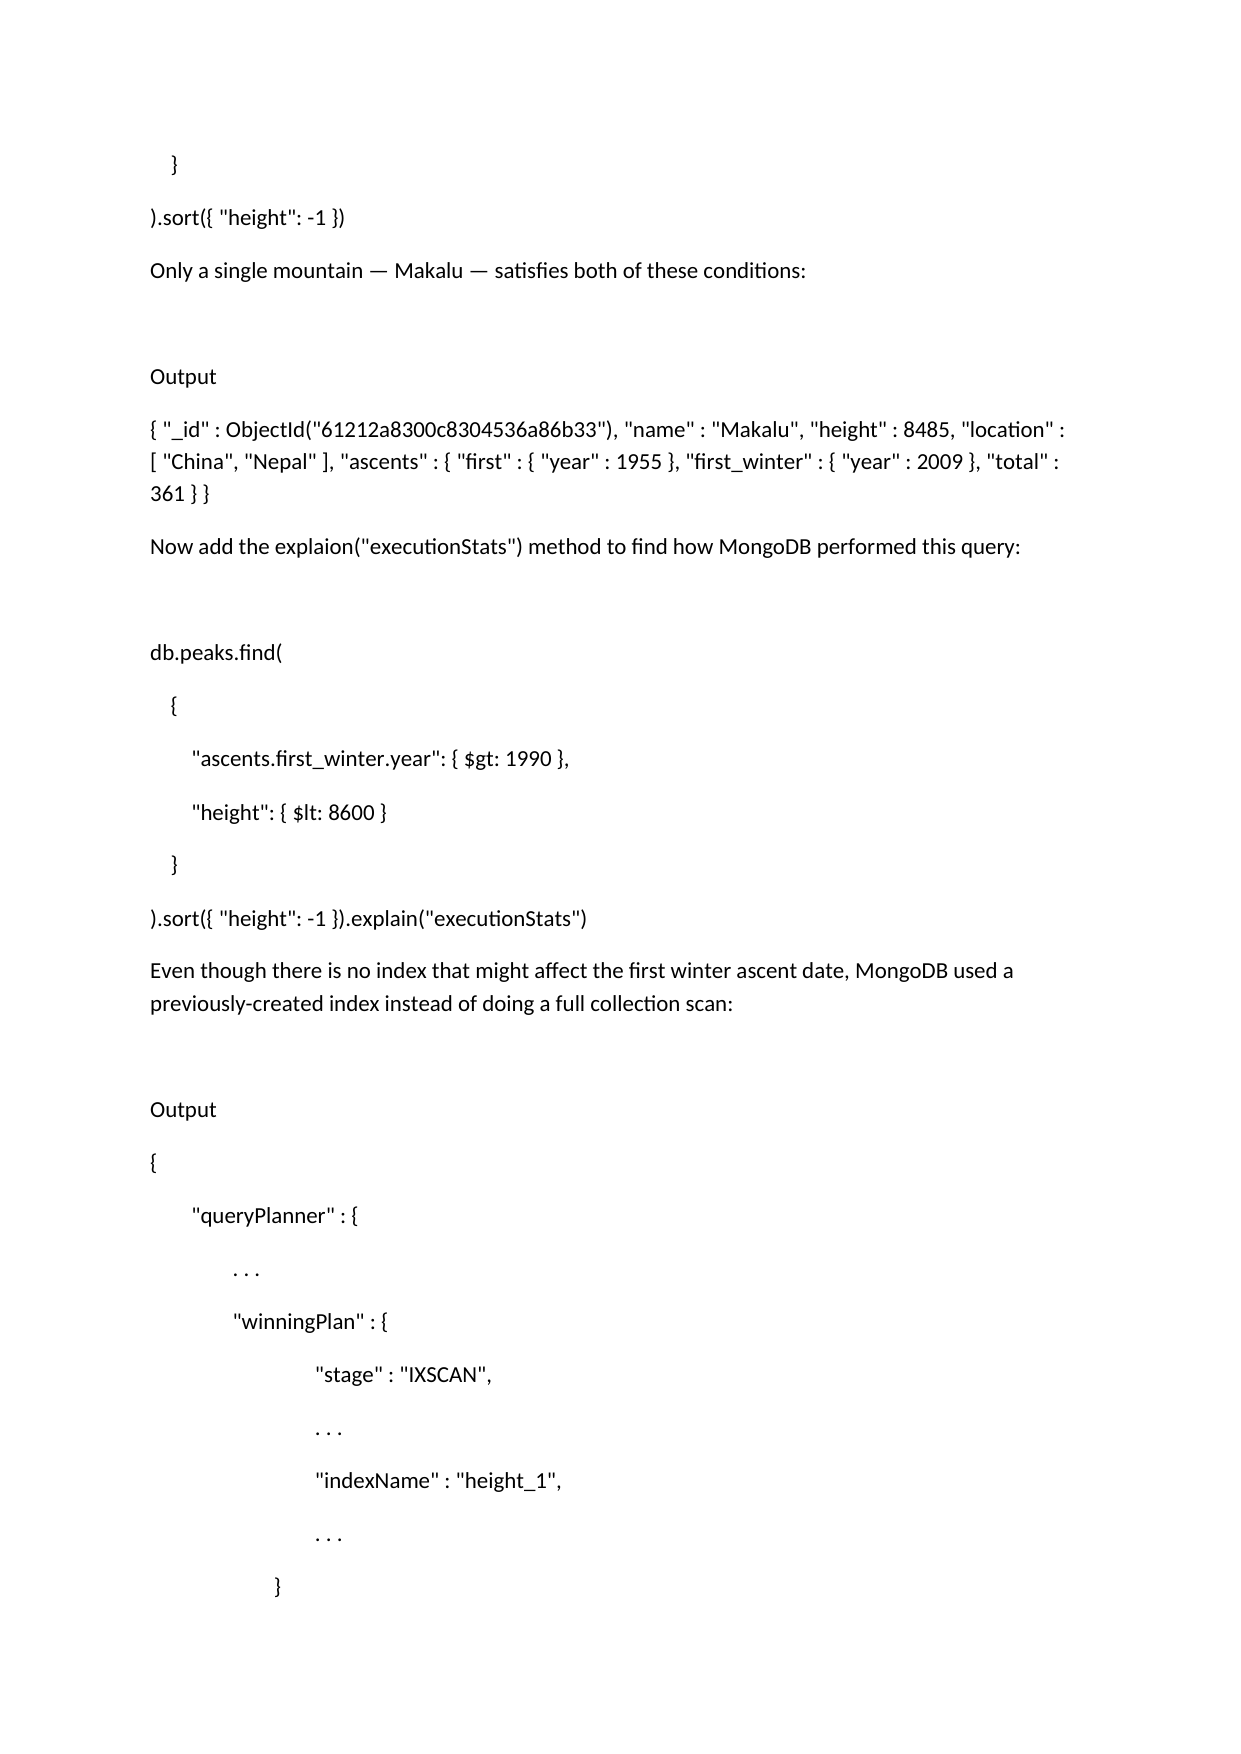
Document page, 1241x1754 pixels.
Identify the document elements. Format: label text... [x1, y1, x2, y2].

text Now add the explaion("executionStats") method to find how MongoDB performed this query: [150, 532, 1090, 561]
text ).sort({ "height": -1 }) [150, 203, 1090, 231]
text "height": { $lt: 8600 } [150, 798, 1090, 826]
text "winningPlan" : { [150, 1307, 1090, 1335]
text "ascents.first_winter.year": { $gt: 1990 }, [150, 744, 1090, 773]
text Even though there is no index that might affect the first winter ascent date, MongoDB used a previously-created index instead of doing a full collection scan: [150, 957, 1090, 1017]
text . . . [150, 1519, 1090, 1547]
text "stage" : "IXSCAN", [150, 1360, 1090, 1388]
text Output [150, 1095, 1090, 1123]
text { [150, 692, 1090, 719]
text db.peaks.find( [150, 638, 1090, 667]
text ).sort({ "height": -1 }).explain("executionStats") [150, 904, 1090, 932]
text . . . [150, 1413, 1090, 1441]
text Output [150, 362, 1090, 390]
text { "_id" : ObjectId("61212a8300c8304536a86b33"), "name" : "Makalu", "height" : 8485, "location" : [ "China", "Nepal" ], "ascents" : { "first" : { "year" : 1955 }, "first_winter" : { "year" : 2009 }, "total" : 361 } } [150, 415, 1090, 507]
text } [150, 851, 1090, 879]
text Only a single mountain — Makalu — satisfies both of these conditions: [150, 256, 1090, 284]
text } [150, 150, 1090, 178]
text . . . [150, 1254, 1090, 1282]
text { [150, 1148, 1090, 1176]
text } [150, 1572, 1090, 1600]
text "indexName" : "height_1", [150, 1466, 1090, 1494]
text "queryPlanner" : { [150, 1201, 1090, 1229]
